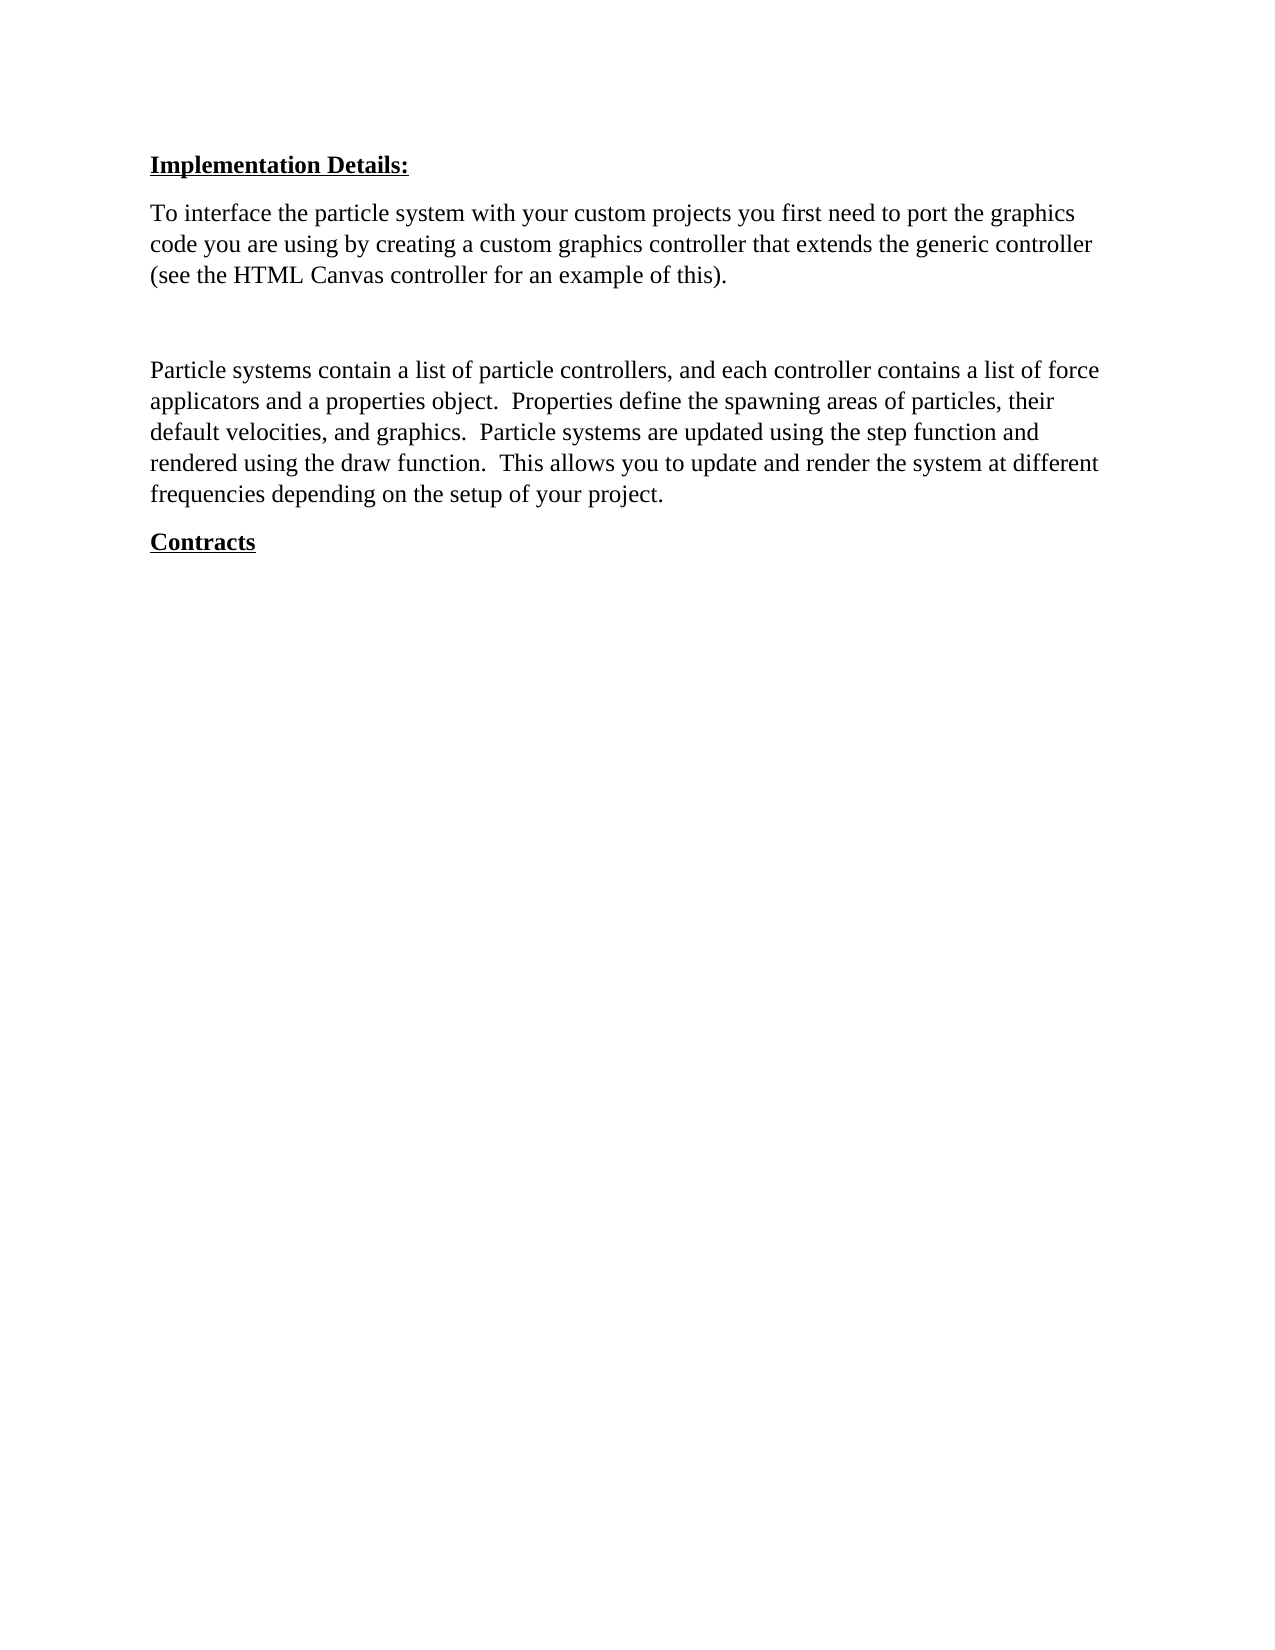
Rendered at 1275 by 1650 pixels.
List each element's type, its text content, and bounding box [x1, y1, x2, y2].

text Contracts [150, 527, 1125, 556]
text Particle systems contain a list of particle controllers, and each controller contains a list of force applicators and a properties object. Properties define the spawning areas of particles, their default velocities, and graphics. Particle systems are updated using the step function and rendered using the draw function. This allows you to update and render the system at different frequencies depending on the setup of your project. [150, 355, 1125, 508]
text Implementation Details: [150, 150, 1125, 179]
text To interface the particle system with your custom projects you first need to port the graphics code you are using by creating a custom graphics controller that extends the generic controller (see the HTML Canvas controller for an example of this). [150, 198, 1125, 288]
